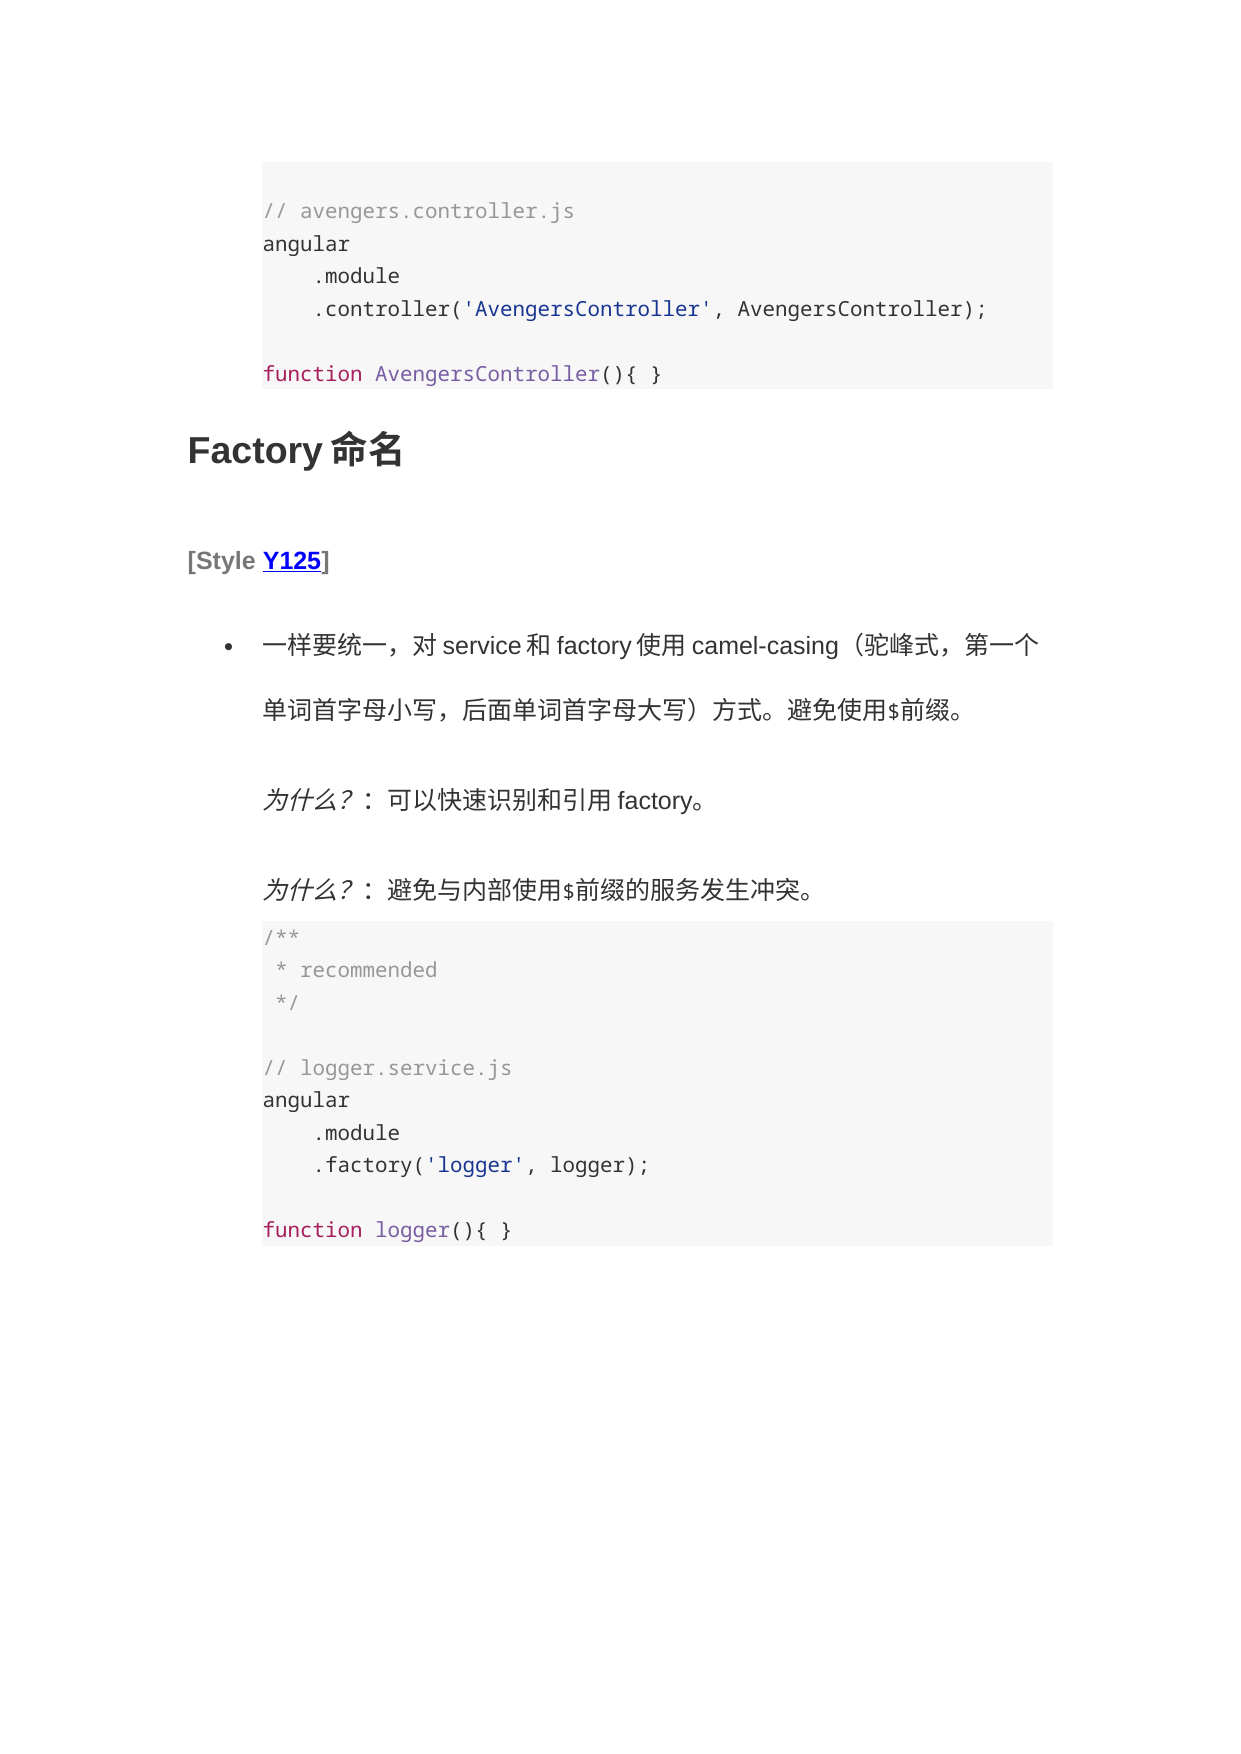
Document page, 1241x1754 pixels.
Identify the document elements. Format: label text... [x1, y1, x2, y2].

text */ [262, 986, 1053, 1018]
text angular [262, 1083, 1053, 1116]
text * recommended [262, 953, 1053, 986]
list 一样要统一，对service和factory使用camel-casing（驼峰式，第一个单词首字母小写，后面单词首字母大写）方式。避免使用$前缀。 [225, 611, 1053, 741]
text /** [262, 921, 1053, 953]
text function logger(){ } [262, 1213, 1053, 1246]
subtitle Factory命名 [187, 414, 1053, 479]
text angular [262, 227, 1053, 259]
text .module [262, 1116, 1053, 1148]
text 为什么？：避免与内部使用$前缀的服务发生冲突。 [262, 856, 1053, 921]
text function AvengersController(){ } [262, 357, 1053, 389]
text 为什么？：可以快速识别和引用factory。 [262, 766, 1053, 831]
text .factory('logger', logger); [262, 1148, 1053, 1181]
text // logger.service.js [262, 1051, 1053, 1083]
text // avengers.controller.js [262, 194, 1053, 227]
text .module [262, 259, 1053, 292]
text .controller('AvengersController', AvengersController); [262, 292, 1053, 324]
subtitle [Style Y125] [187, 544, 1053, 577]
